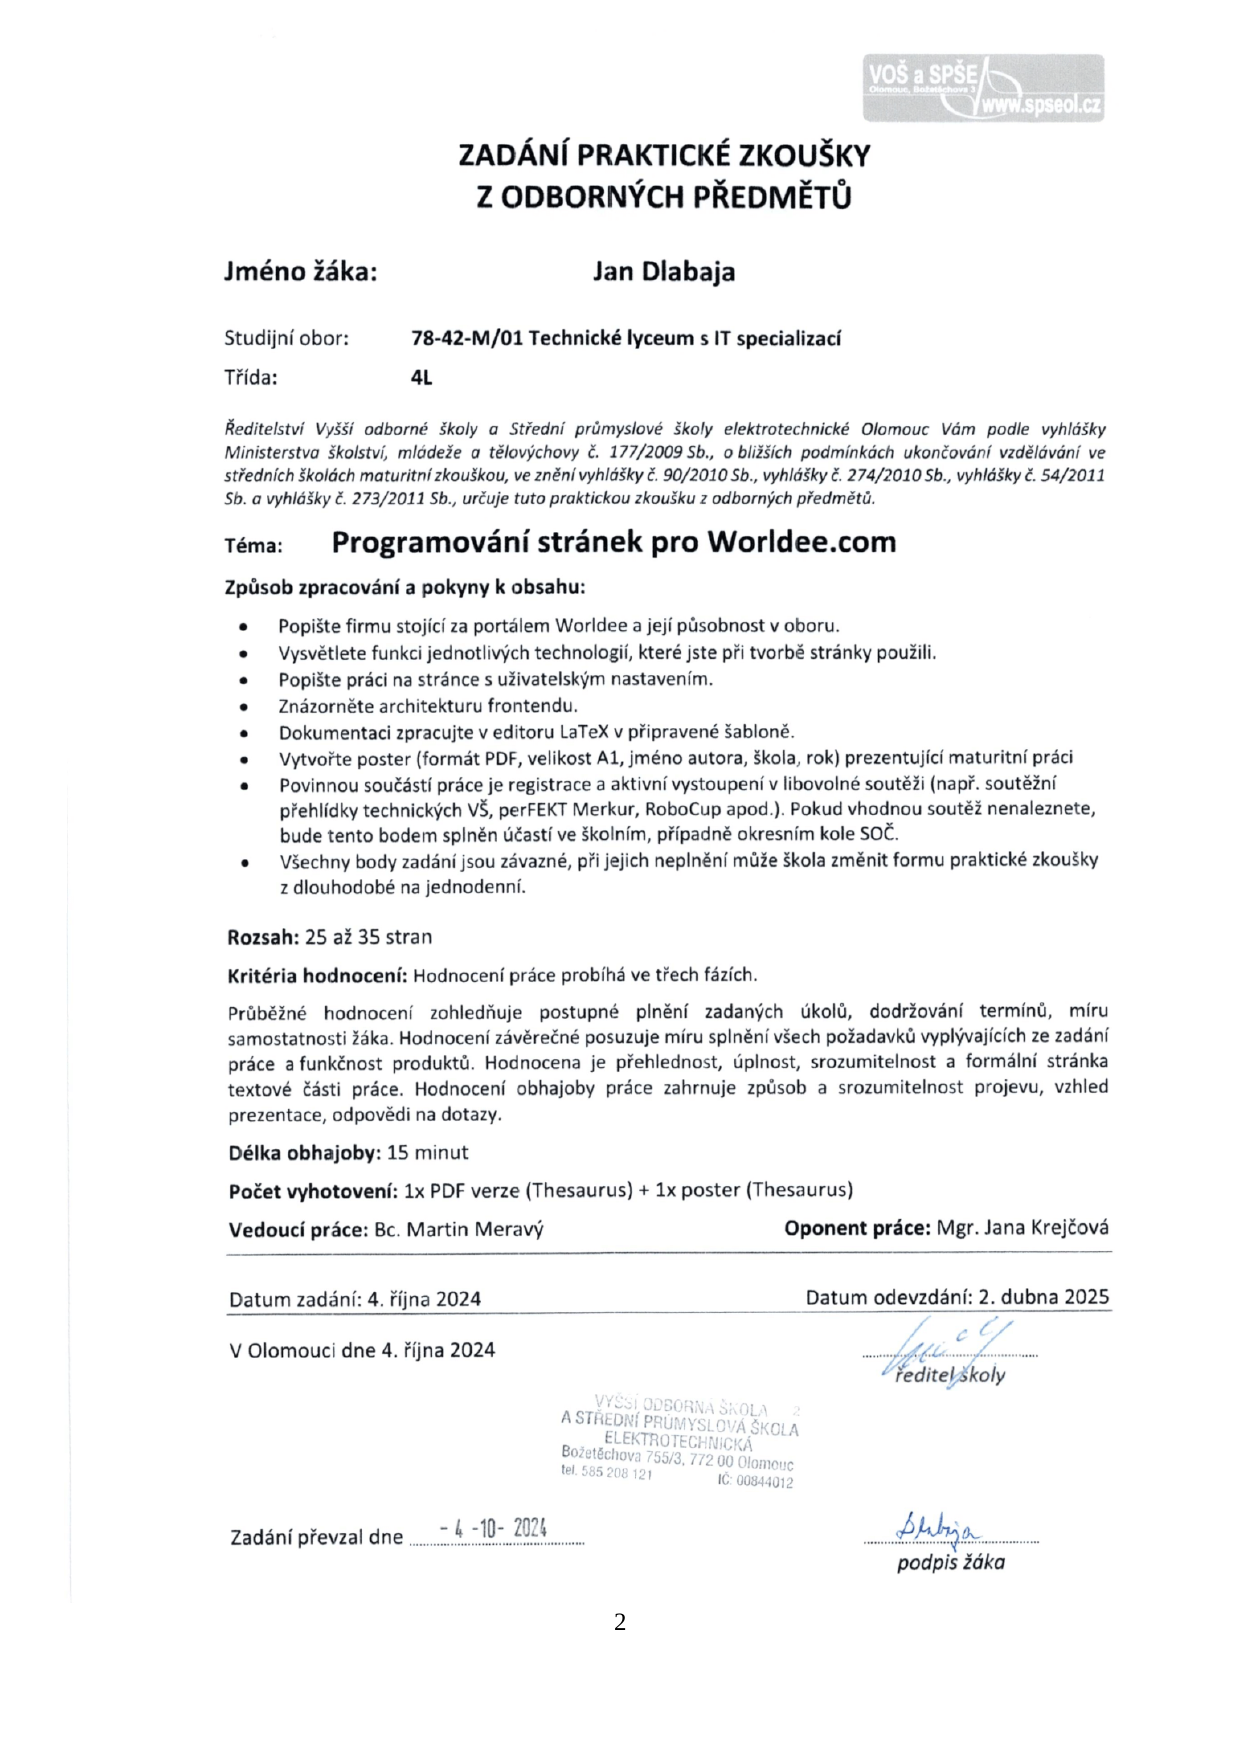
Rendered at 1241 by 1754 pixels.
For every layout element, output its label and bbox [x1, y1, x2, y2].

picture [65, 28, 1178, 1605]
